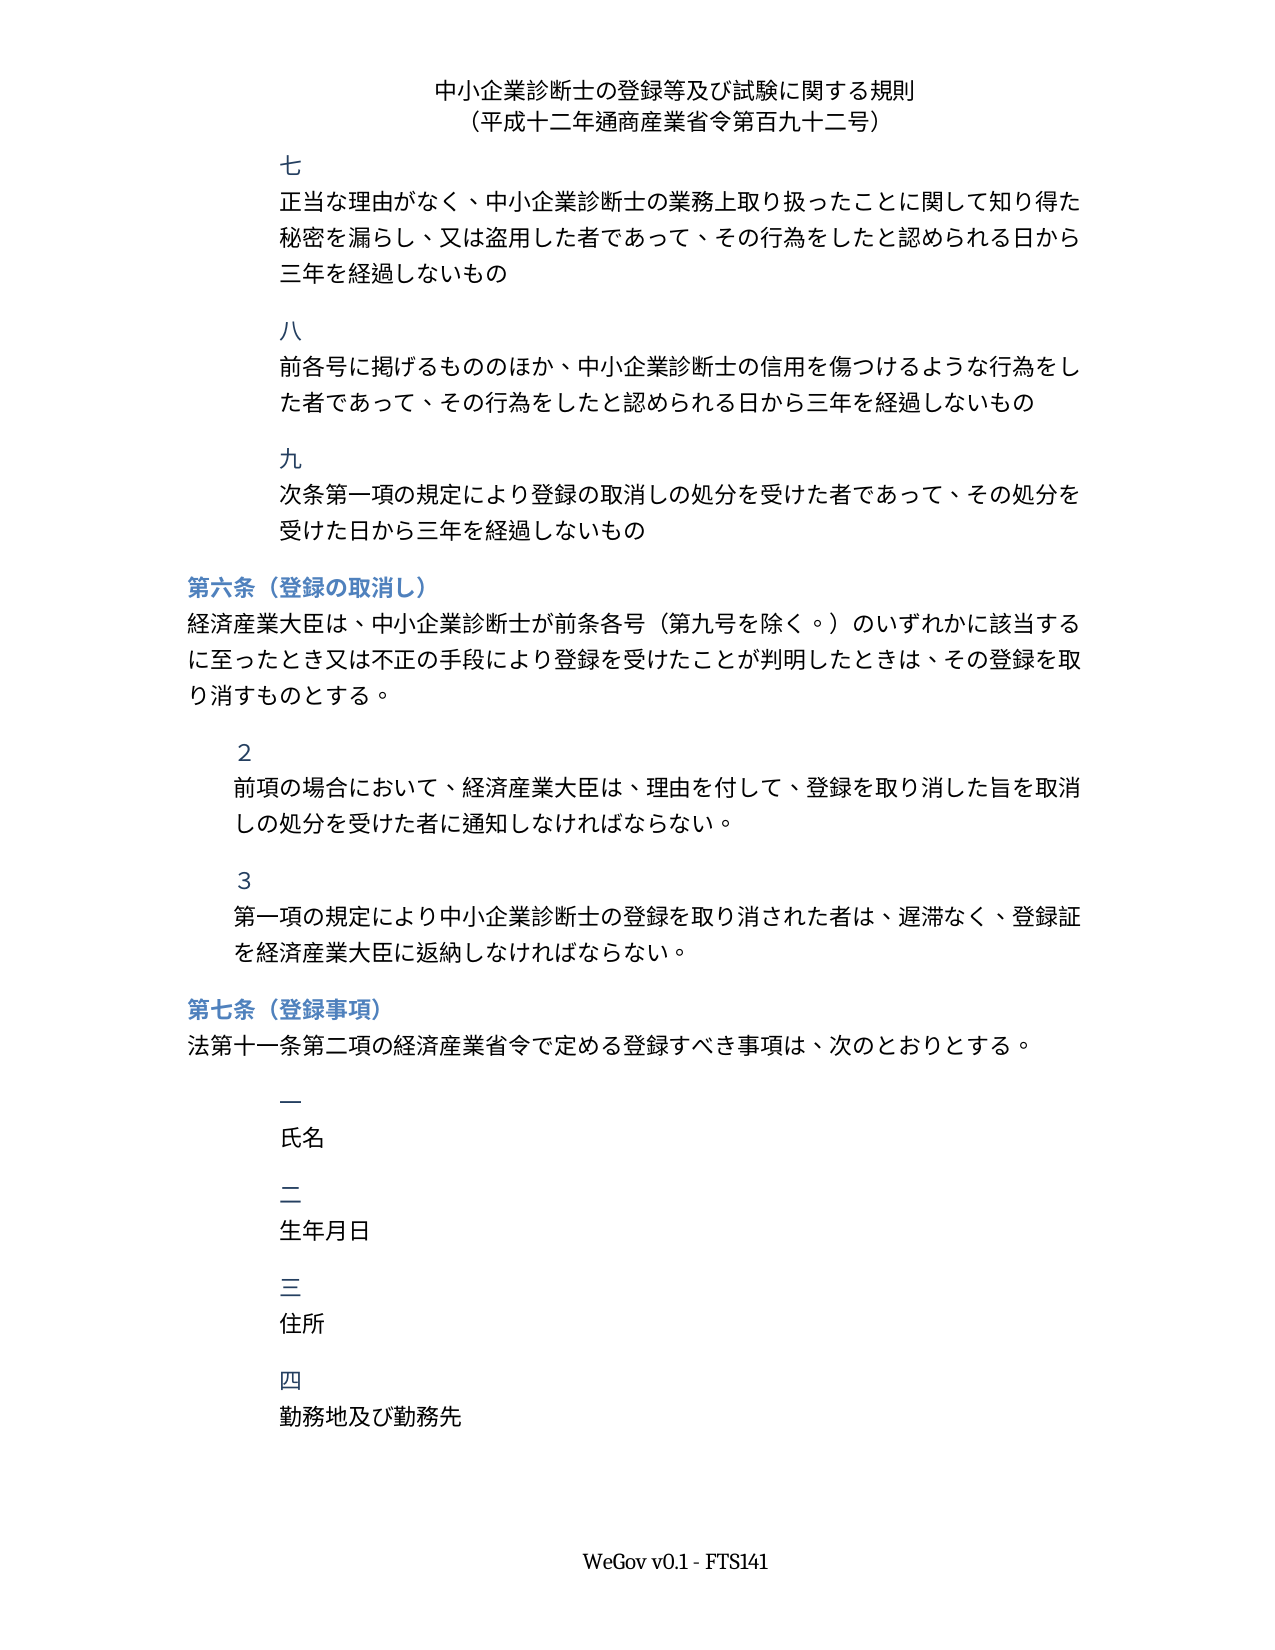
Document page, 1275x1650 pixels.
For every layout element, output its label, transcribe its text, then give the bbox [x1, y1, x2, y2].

subtitle 三 [279, 1272, 1087, 1303]
text 法第十一条第二項の経済産業省令で定める登録すべき事項は、次のとおりとする。 [187, 1030, 1087, 1061]
text 第一項の規定により中小企業診断士の登録を取り消された者は、遅滞なく、登録証を経済産業大臣に返納しなければならない。 [233, 901, 1087, 968]
subtitle 第六条（登録の取消し） [187, 572, 1087, 603]
text 前項の場合において、経済産業大臣は、理由を付して、登録を取り消した旨を取消しの処分を受けた者に通知しなければならない。 [233, 772, 1087, 839]
text 経済産業大臣は、中小企業診断士が前条各号（第九号を除く。）のいずれかに該当するに至ったとき又は不正の手段により登録を受けたことが判明したときは、その登録を取り消すものとする。 [187, 608, 1087, 711]
text 前各号に掲げるもののほか、中小企業診断士の信用を傷つけるような行為をした者であって、その行為をしたと認められる日から三年を経過しないもの [279, 351, 1087, 418]
subtitle 八 [279, 314, 1087, 346]
text 次条第一項の規定により登録の取消しの処分を受けた者であって、その処分を受けた日から三年を経過しないもの [279, 479, 1087, 546]
subtitle 第七条（登録事項） [187, 994, 1087, 1025]
subtitle 九 [279, 443, 1087, 474]
subtitle 二 [279, 1179, 1087, 1210]
subtitle ２ [233, 736, 1087, 768]
text 住所 [279, 1308, 1087, 1339]
subtitle ３ [233, 865, 1087, 896]
text 正当な理由がなく、中小企業診断士の業務上取り扱ったことに関して知り得た秘密を漏らし、又は盗用した者であって、その行為をしたと認められる日から三年を経過しないもの [279, 186, 1087, 289]
text 生年月日 [279, 1215, 1087, 1246]
subtitle 一 [279, 1086, 1087, 1118]
subtitle 七 [279, 150, 1087, 181]
text 氏名 [279, 1122, 1087, 1154]
text 勤務地及び勤務先 [279, 1401, 1087, 1432]
subtitle 四 [279, 1364, 1087, 1396]
